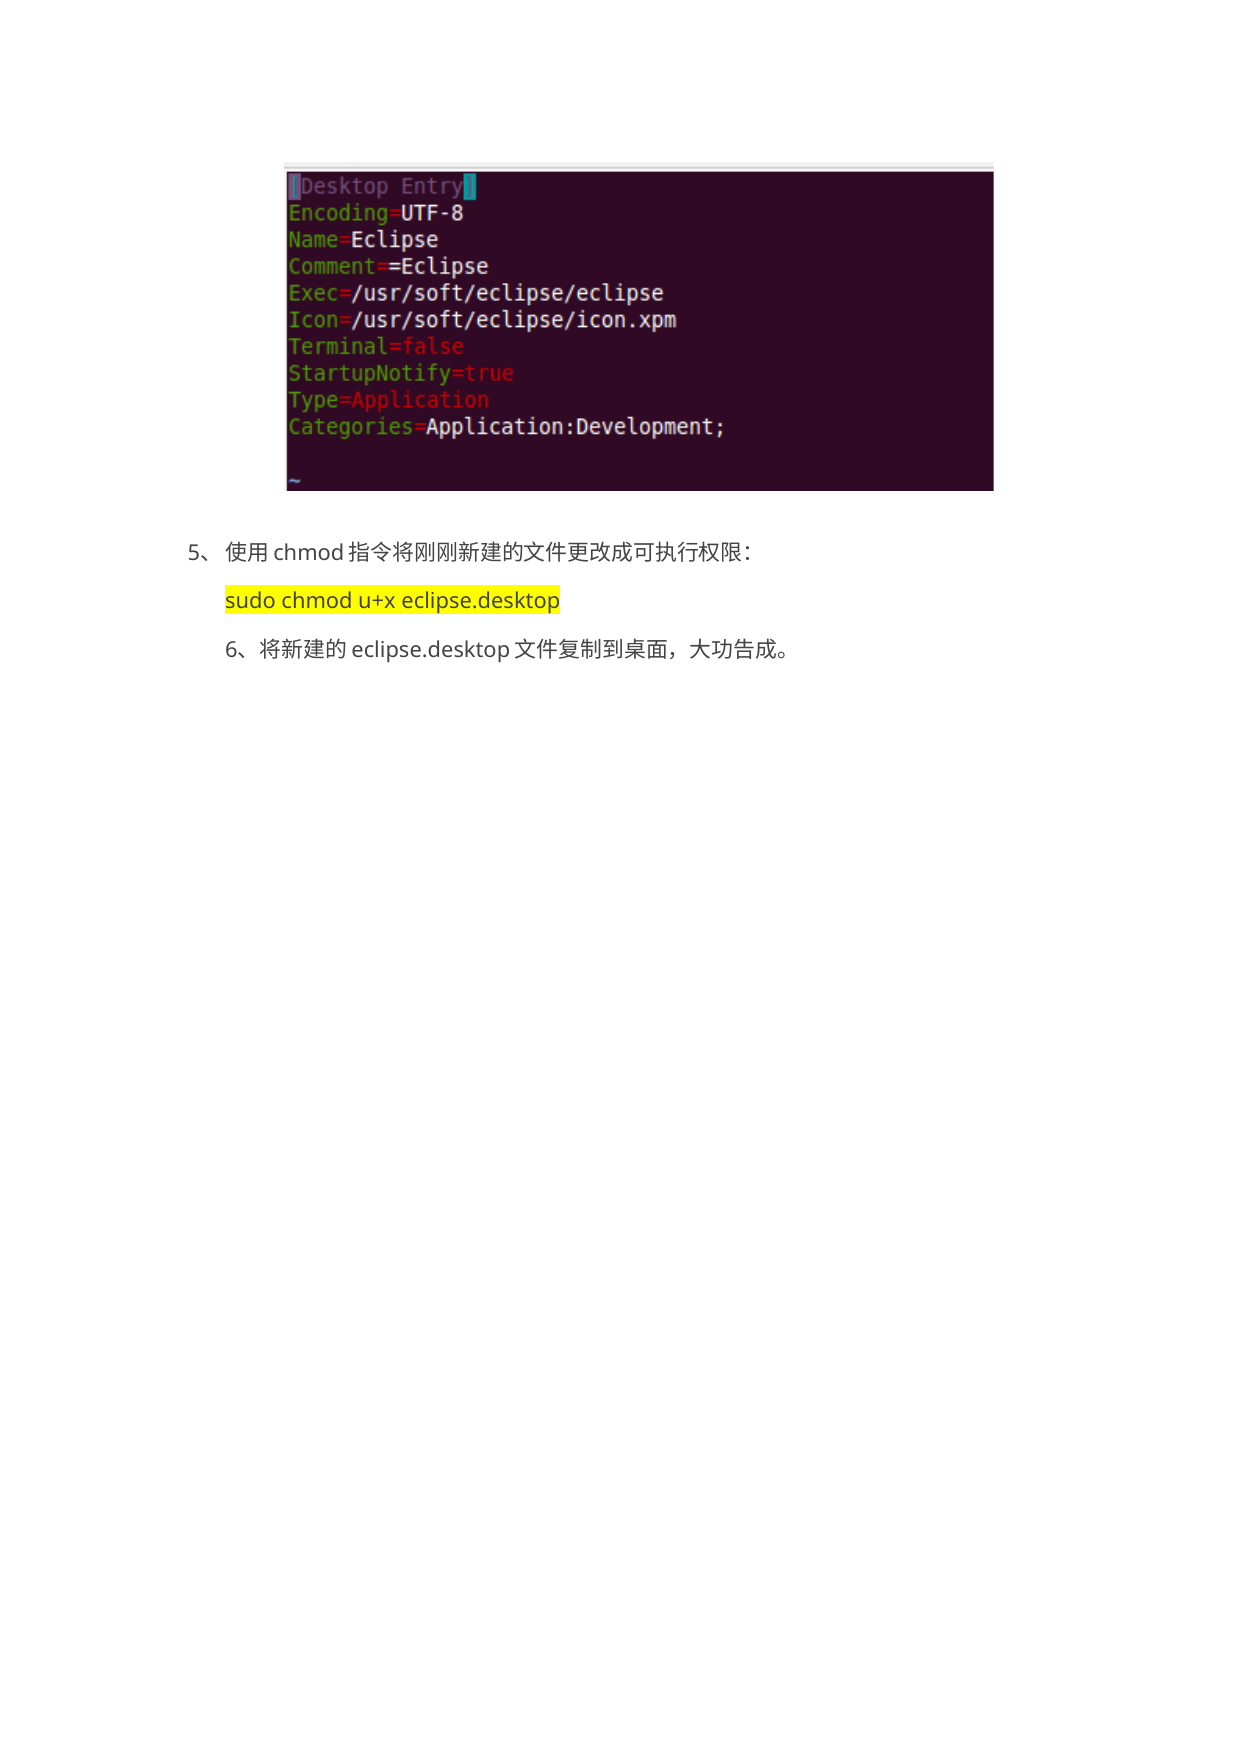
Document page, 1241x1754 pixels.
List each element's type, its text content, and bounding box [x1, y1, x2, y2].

list 使用chmod指令将刚刚新建的文件更改成可执行权限： [187, 535, 1053, 568]
list sudo chmod u+x eclipse.desktop [225, 583, 1053, 616]
list 6、将新建的eclipse.desktop文件复制到桌面，大功告成。 [225, 631, 1053, 664]
picture [284, 162, 994, 491]
